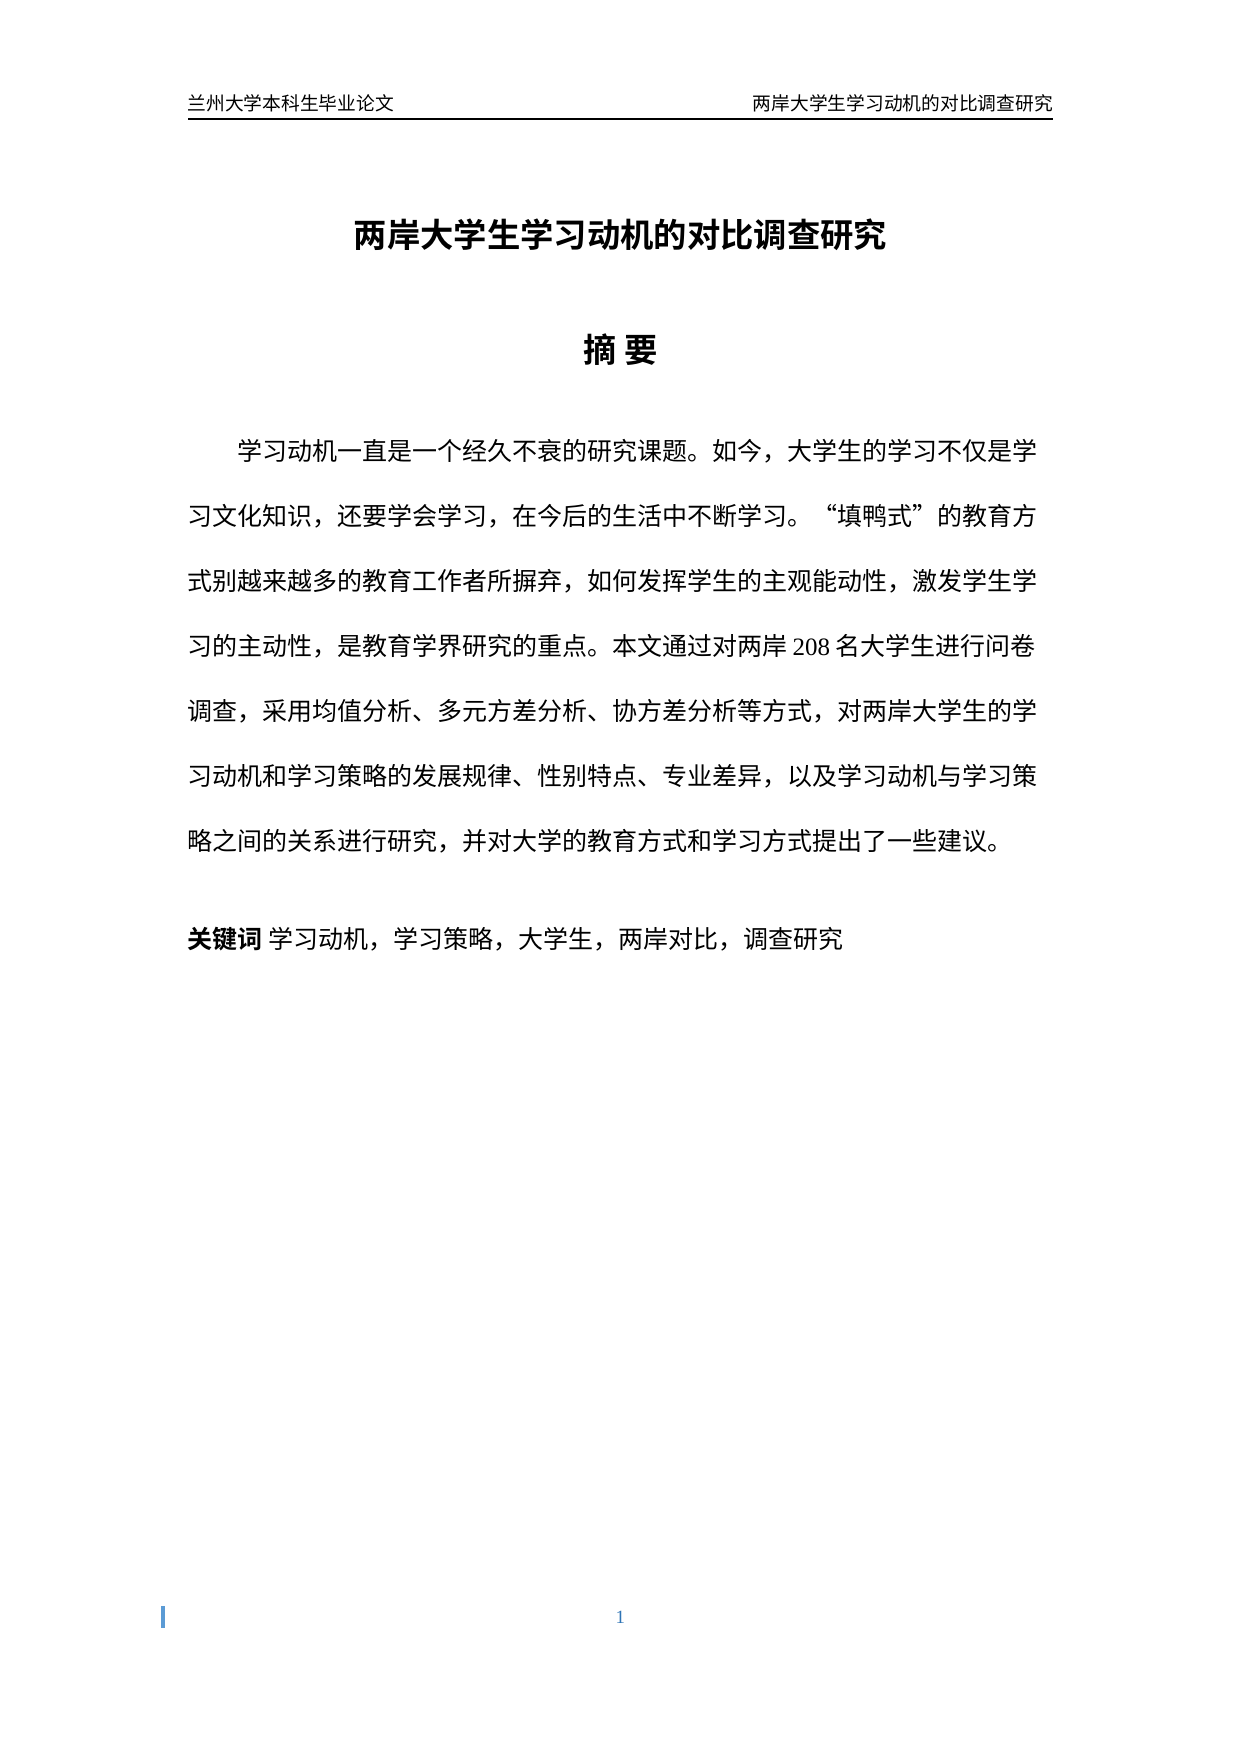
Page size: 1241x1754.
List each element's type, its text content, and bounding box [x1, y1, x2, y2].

subtitle 摘 要 [187, 315, 1053, 380]
text 学习动机一直是一个经久不衰的研究课题。如今，大学生的学习不仅是学习文化知识，还要学会学习，在今后的生活中不断学习。“填鸭式”的教育方式别越来越多的教育工作者所摒弃，如何发挥学生的主观能动性，激发学生学习的主动性，是教育学界研究的重点。本文通过对两岸208名大学生进行问卷调查，采用均值分析、多元方差分析、协方差分析等方式，对两岸大学生的学习动机和学习策略的发展规律、性别特点、专业差异，以及学习动机与学习策略之间的关系进行研究，并对大学的教育方式和学习方式提出了一些建议。 [187, 417, 1053, 872]
title 两岸大学生学习动机的对比调查研究 [187, 200, 1053, 265]
text 关键词 学习动机，学习策略，大学生，两岸对比，调查研究 [187, 905, 1053, 970]
